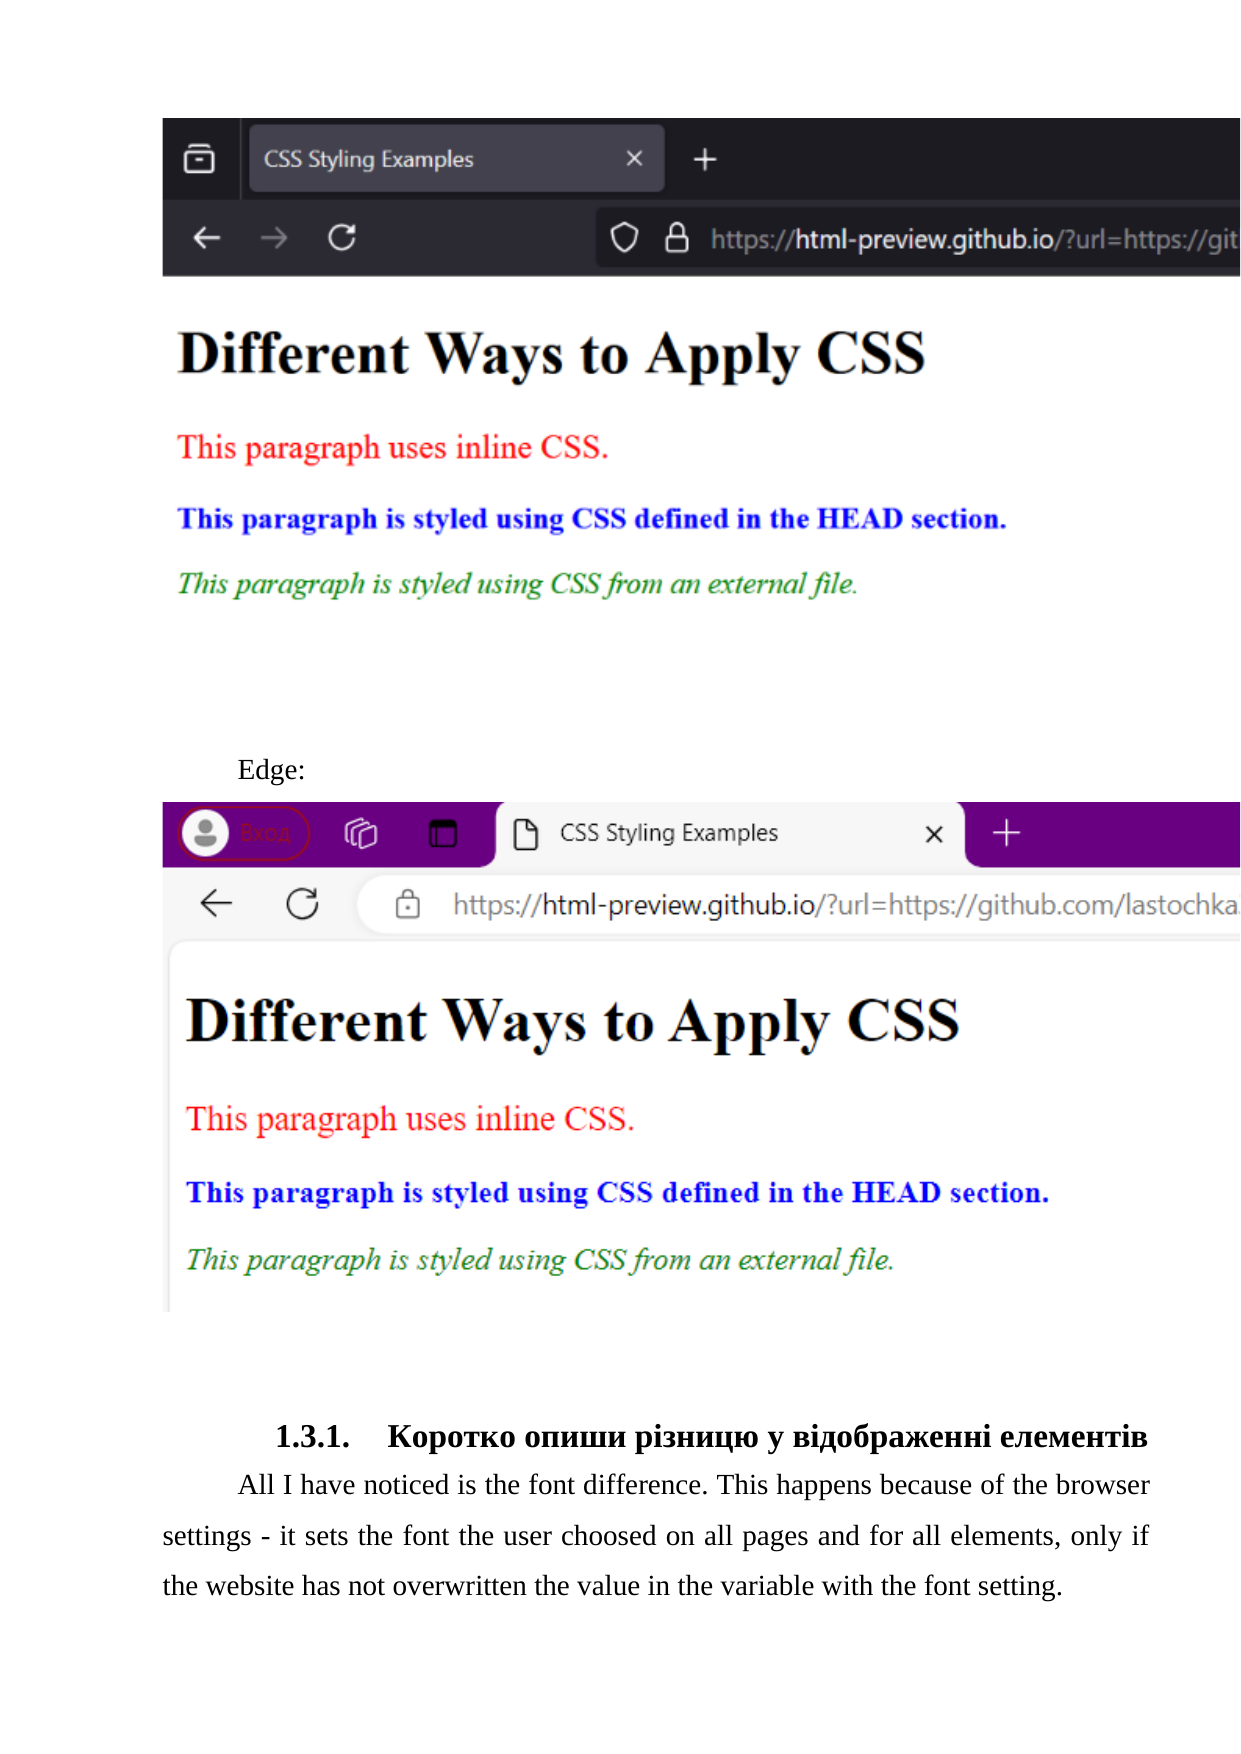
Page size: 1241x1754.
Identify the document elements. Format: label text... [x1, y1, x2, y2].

picture [162, 118, 1241, 686]
subtitle Коротко опиши різницю у відображенні елементів [350, 1417, 1152, 1455]
picture [162, 802, 1241, 1312]
text All I have noticed is the font difference. This happens because of the browser settings - it sets the font the user choosed on all pages and for all elements, only if the website has not overwritten the value in the variable with the font setting. [162, 1467, 1152, 1602]
text Edge: [162, 752, 1152, 786]
